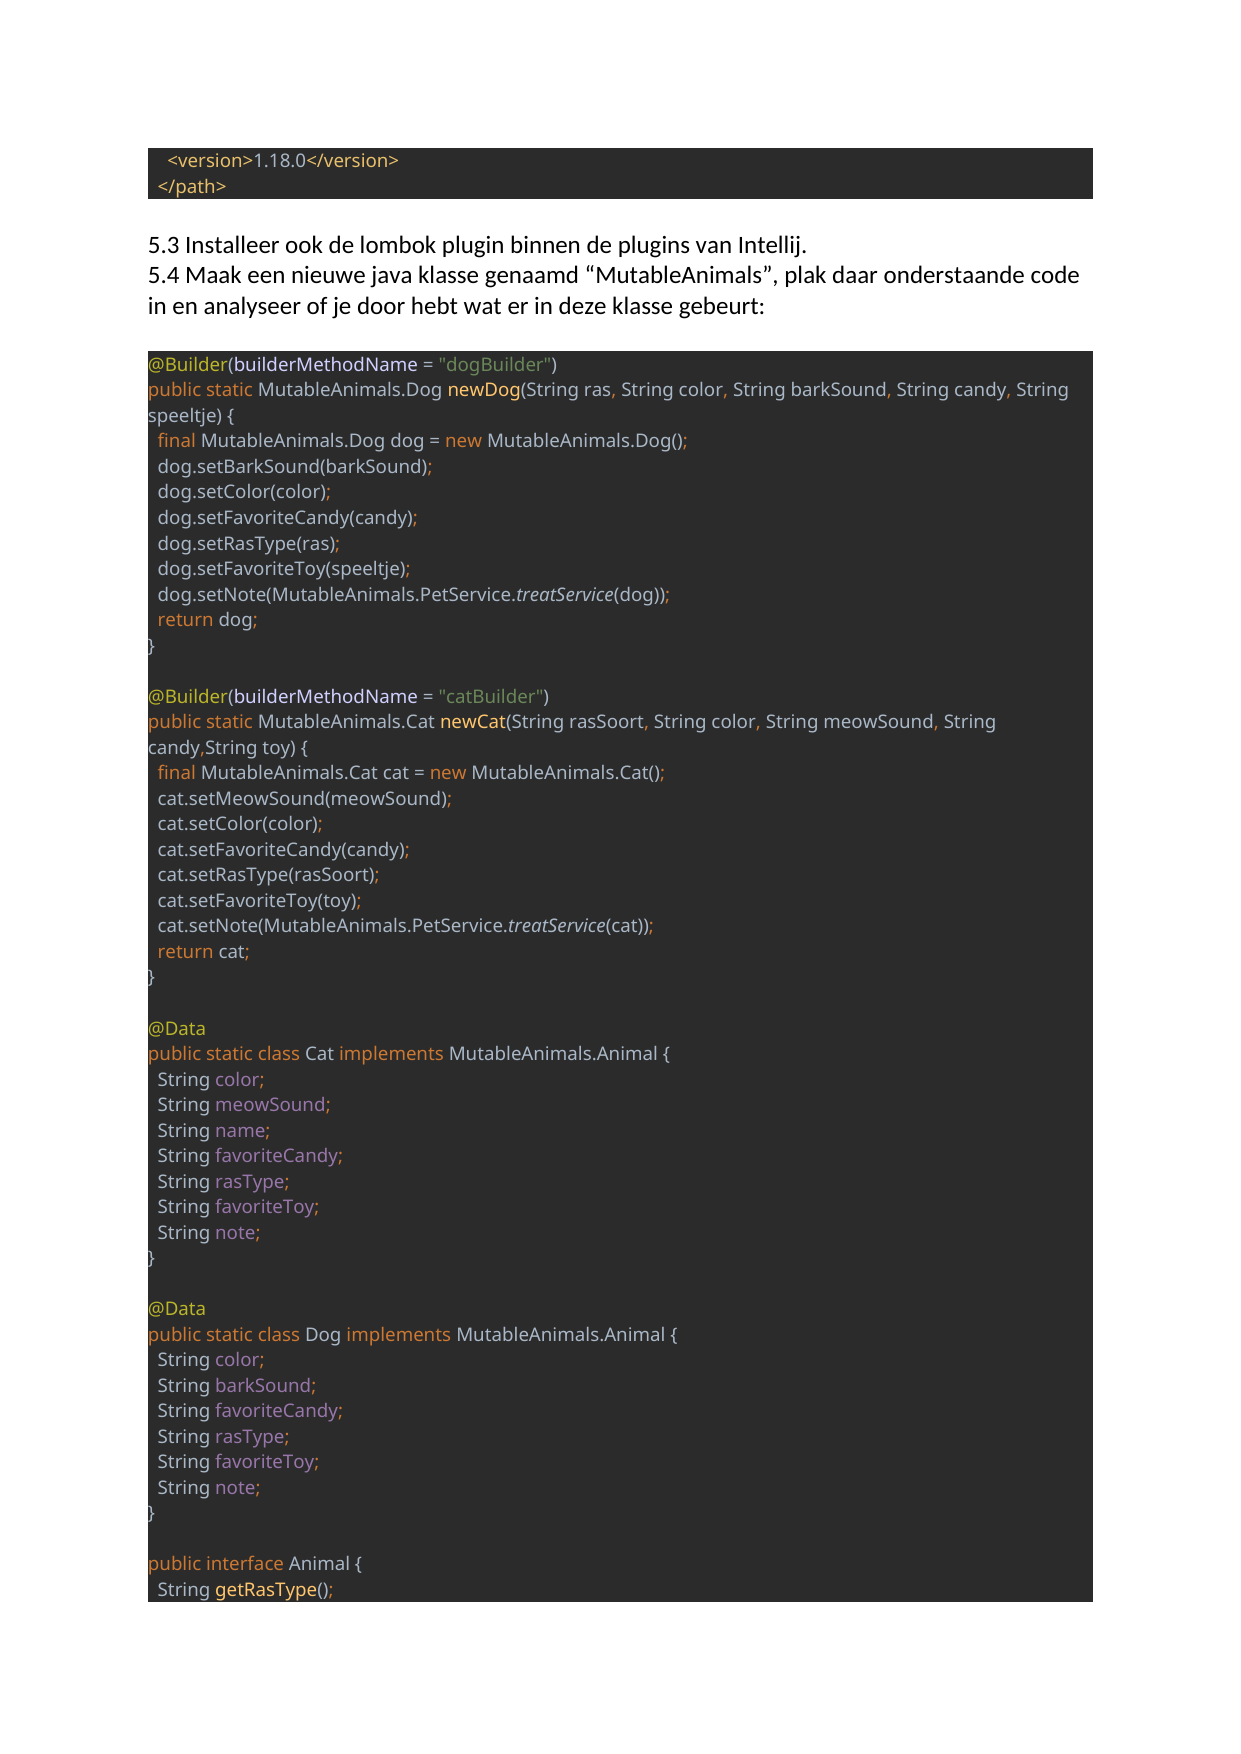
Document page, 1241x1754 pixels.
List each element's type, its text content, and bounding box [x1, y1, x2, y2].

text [148, 351, 1093, 1602]
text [148, 148, 1093, 199]
text 5.4 Maak een nieuwe java klasse genaamd “MutableAnimals”, plak daar onderstaande code in en analyseer of je door hebt wat er in deze klasse gebeurt: [148, 260, 1093, 321]
text 5.3 Installeer ook de lombok plugin binnen de plugins van Intellij. [148, 229, 1093, 260]
